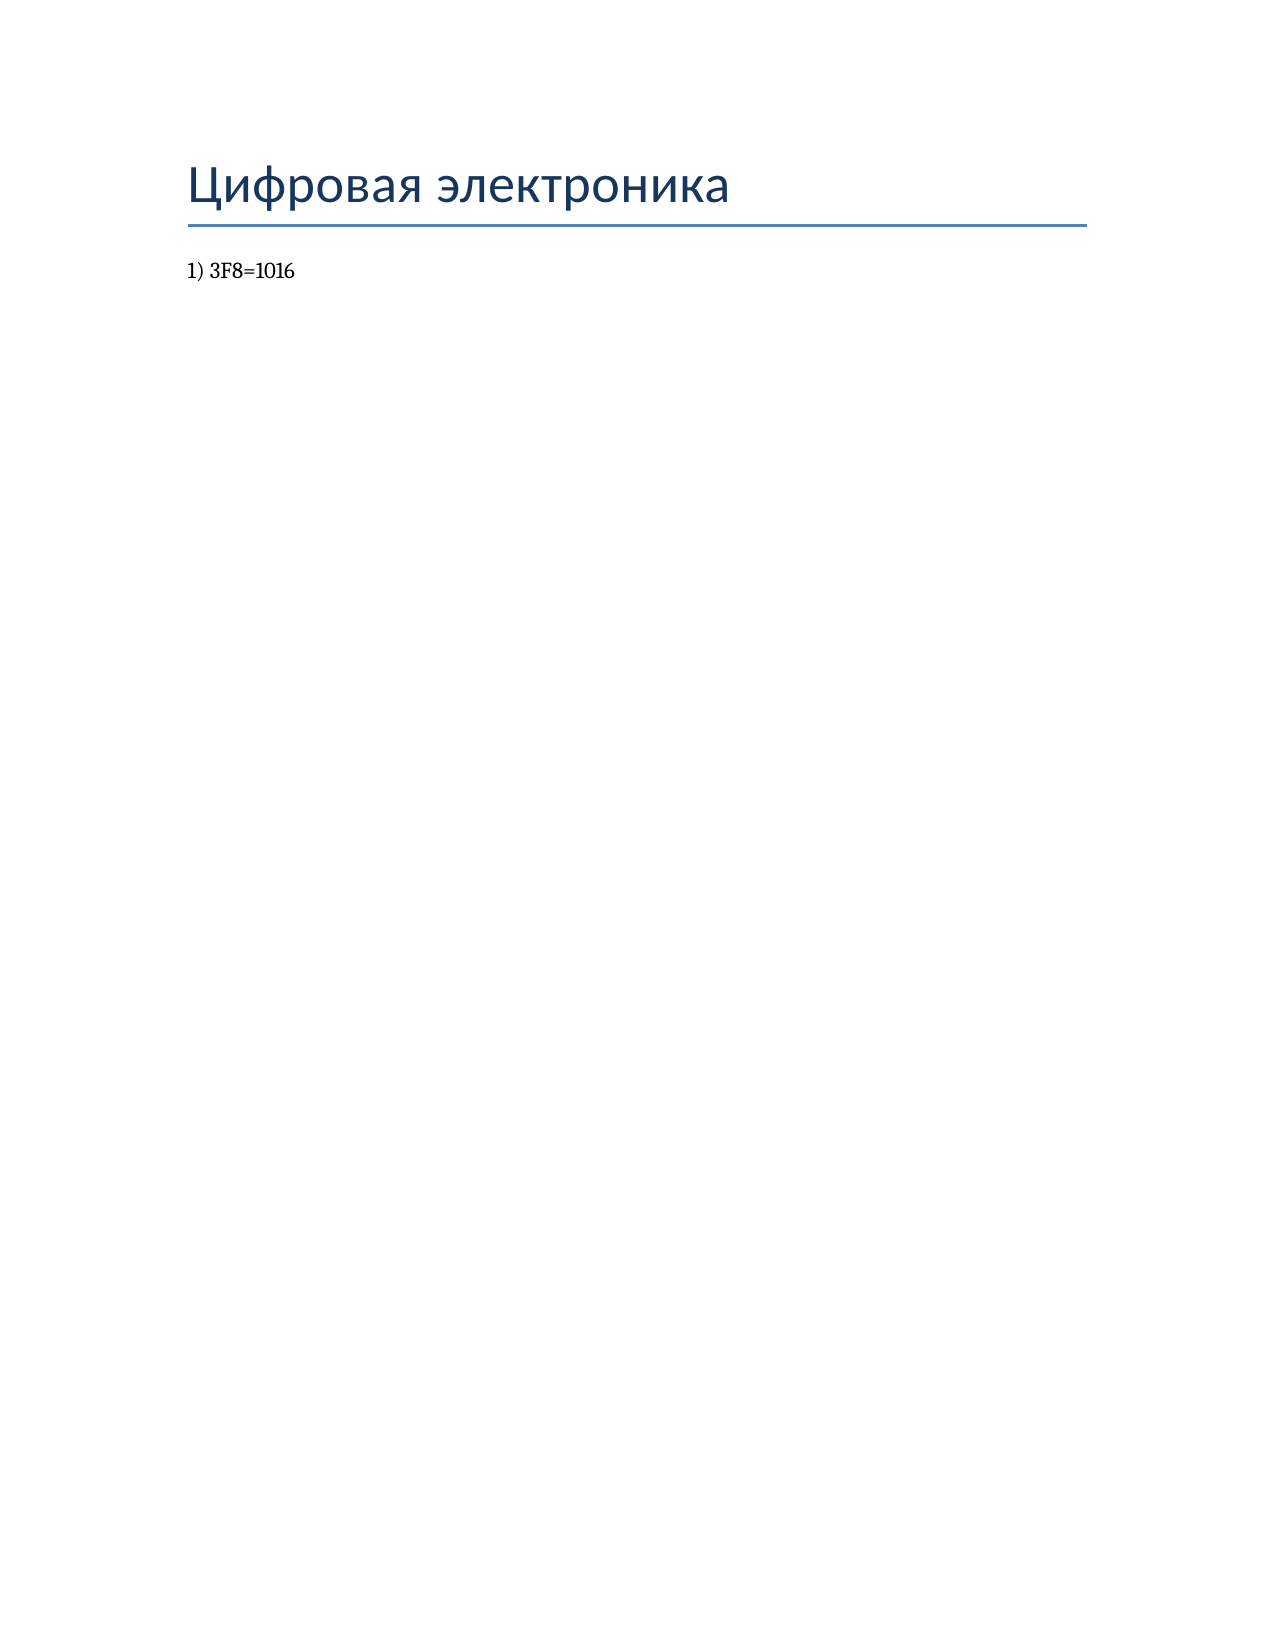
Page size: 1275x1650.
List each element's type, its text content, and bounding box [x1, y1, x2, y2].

text 1) 3F8=1016 [187, 258, 1087, 284]
title Цифровая электроника [187, 150, 1087, 227]
